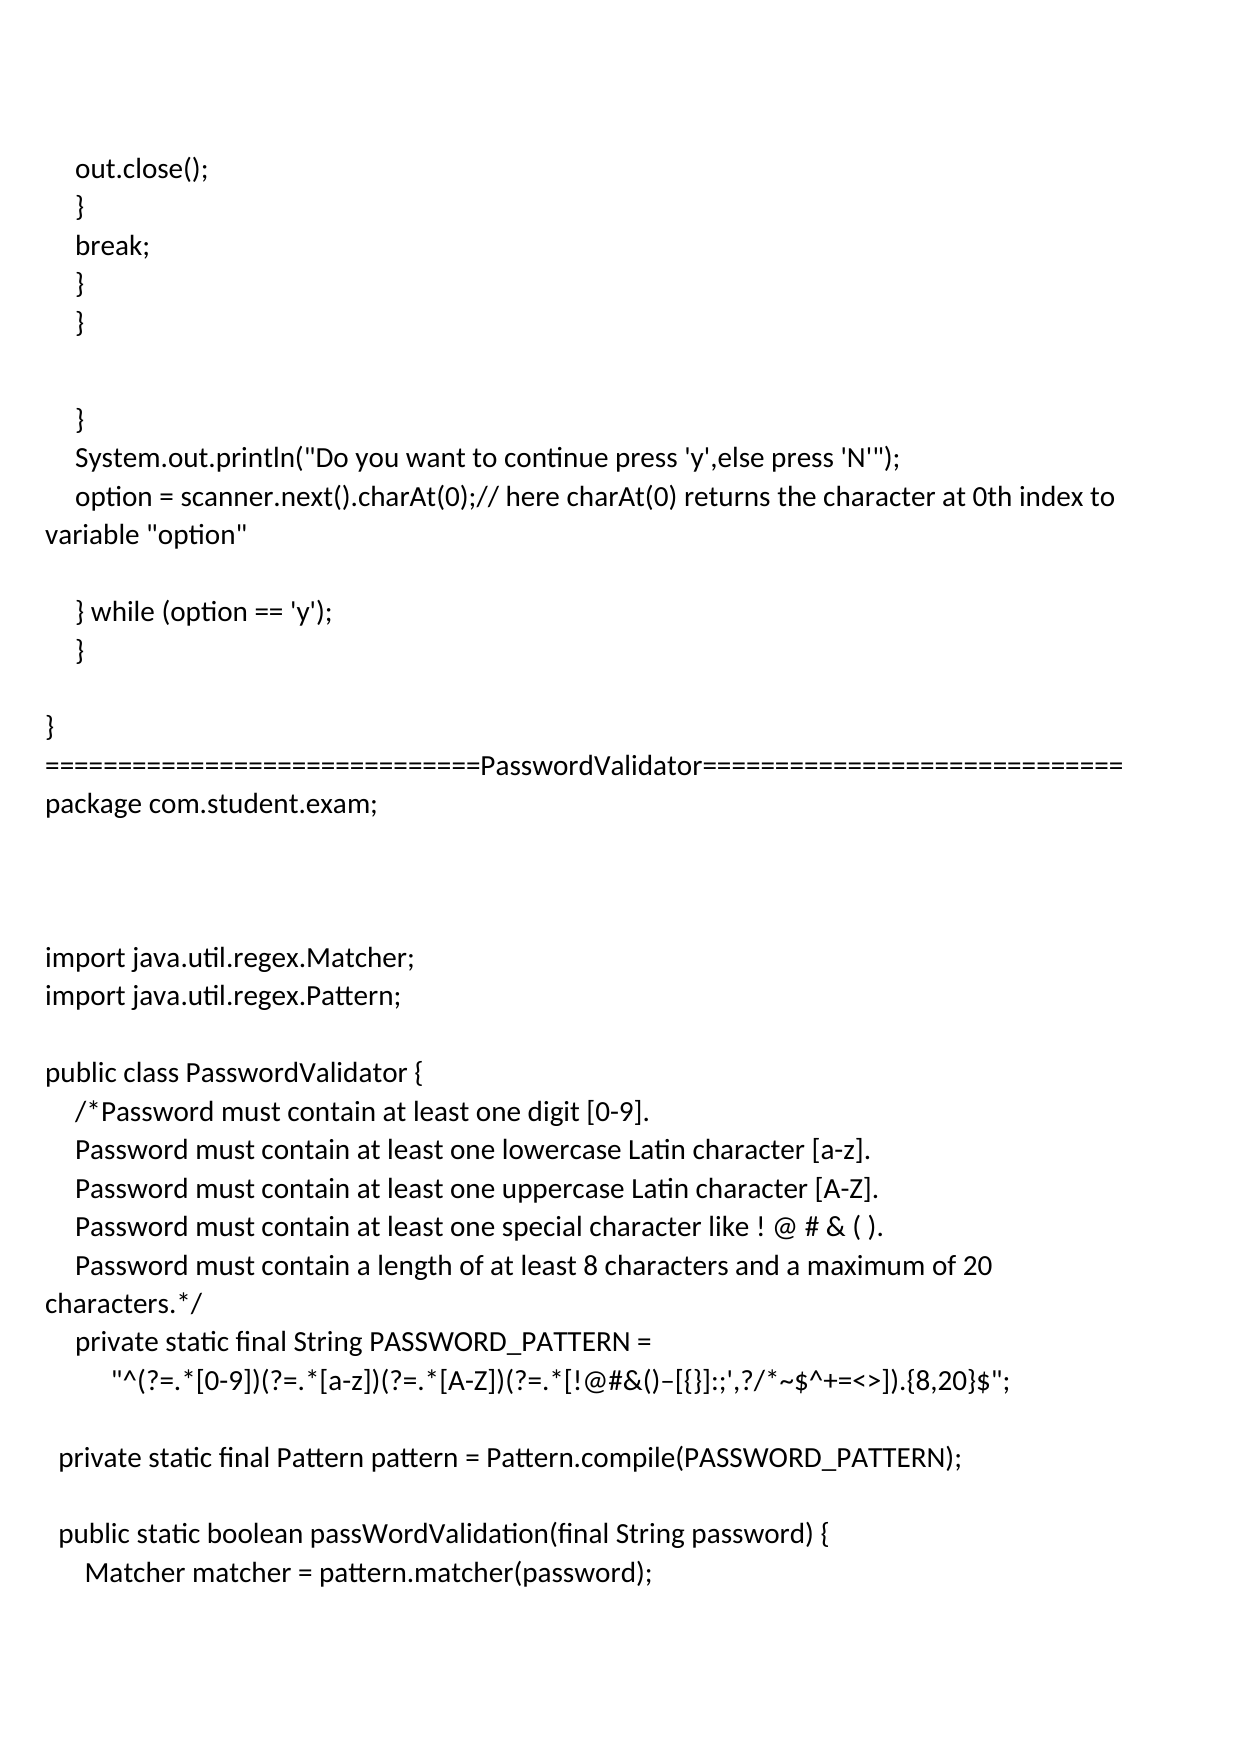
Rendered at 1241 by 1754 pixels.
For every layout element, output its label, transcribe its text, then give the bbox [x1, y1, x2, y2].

text private static final String PASSWORD_PATTERN = [45, 1323, 1150, 1359]
text private static final Pattern pattern = Pattern.compile(PASSWORD_PATTERN); [45, 1439, 1150, 1474]
text public static boolean passWordValidation(final String password) { [45, 1516, 1150, 1551]
text } [45, 265, 1150, 301]
text } [45, 632, 1150, 667]
text public class PasswordValidator { [45, 1054, 1150, 1090]
text Password must contain at least one lowercase Latin character [a-z]. [45, 1131, 1150, 1167]
text } [45, 401, 1150, 437]
text Password must contain at least one special character like ! @ # & ( ). [45, 1208, 1150, 1244]
text "^(?=.*[0-9])(?=.*[a-z])(?=.*[A-Z])(?=.*[!@#&()–[{}]:;',?/*~$^+=<>]).{8,20}$"; [45, 1362, 1150, 1397]
text break; [45, 227, 1150, 262]
text System.out.println("Do you want to continue press 'y',else press 'N'"); [45, 439, 1150, 475]
text out.close(); [45, 150, 1150, 186]
text option = scanner.next().charAt(0);// here charAt(0) returns the character at 0th index to variable "option" [45, 478, 1150, 552]
text import java.util.regex.Matcher; [45, 939, 1150, 975]
text /*Password must contain at least one digit [0-9]. [45, 1093, 1150, 1128]
text import java.util.regex.Pattern; [45, 977, 1150, 1013]
text package com.student.exam; [45, 785, 1150, 821]
text } [45, 304, 1150, 339]
text } [45, 708, 1150, 744]
text Matcher matcher = pattern.matcher(password); [45, 1554, 1150, 1590]
text ==============================PasswordValidator============================= [45, 747, 1150, 782]
text Password must contain at least one uppercase Latin character [A-Z]. [45, 1170, 1150, 1205]
text } [45, 188, 1150, 224]
text } while (option == 'y'); [45, 593, 1150, 629]
text Password must contain a length of at least 8 characters and a maximum of 20 characters.*/ [45, 1247, 1150, 1321]
